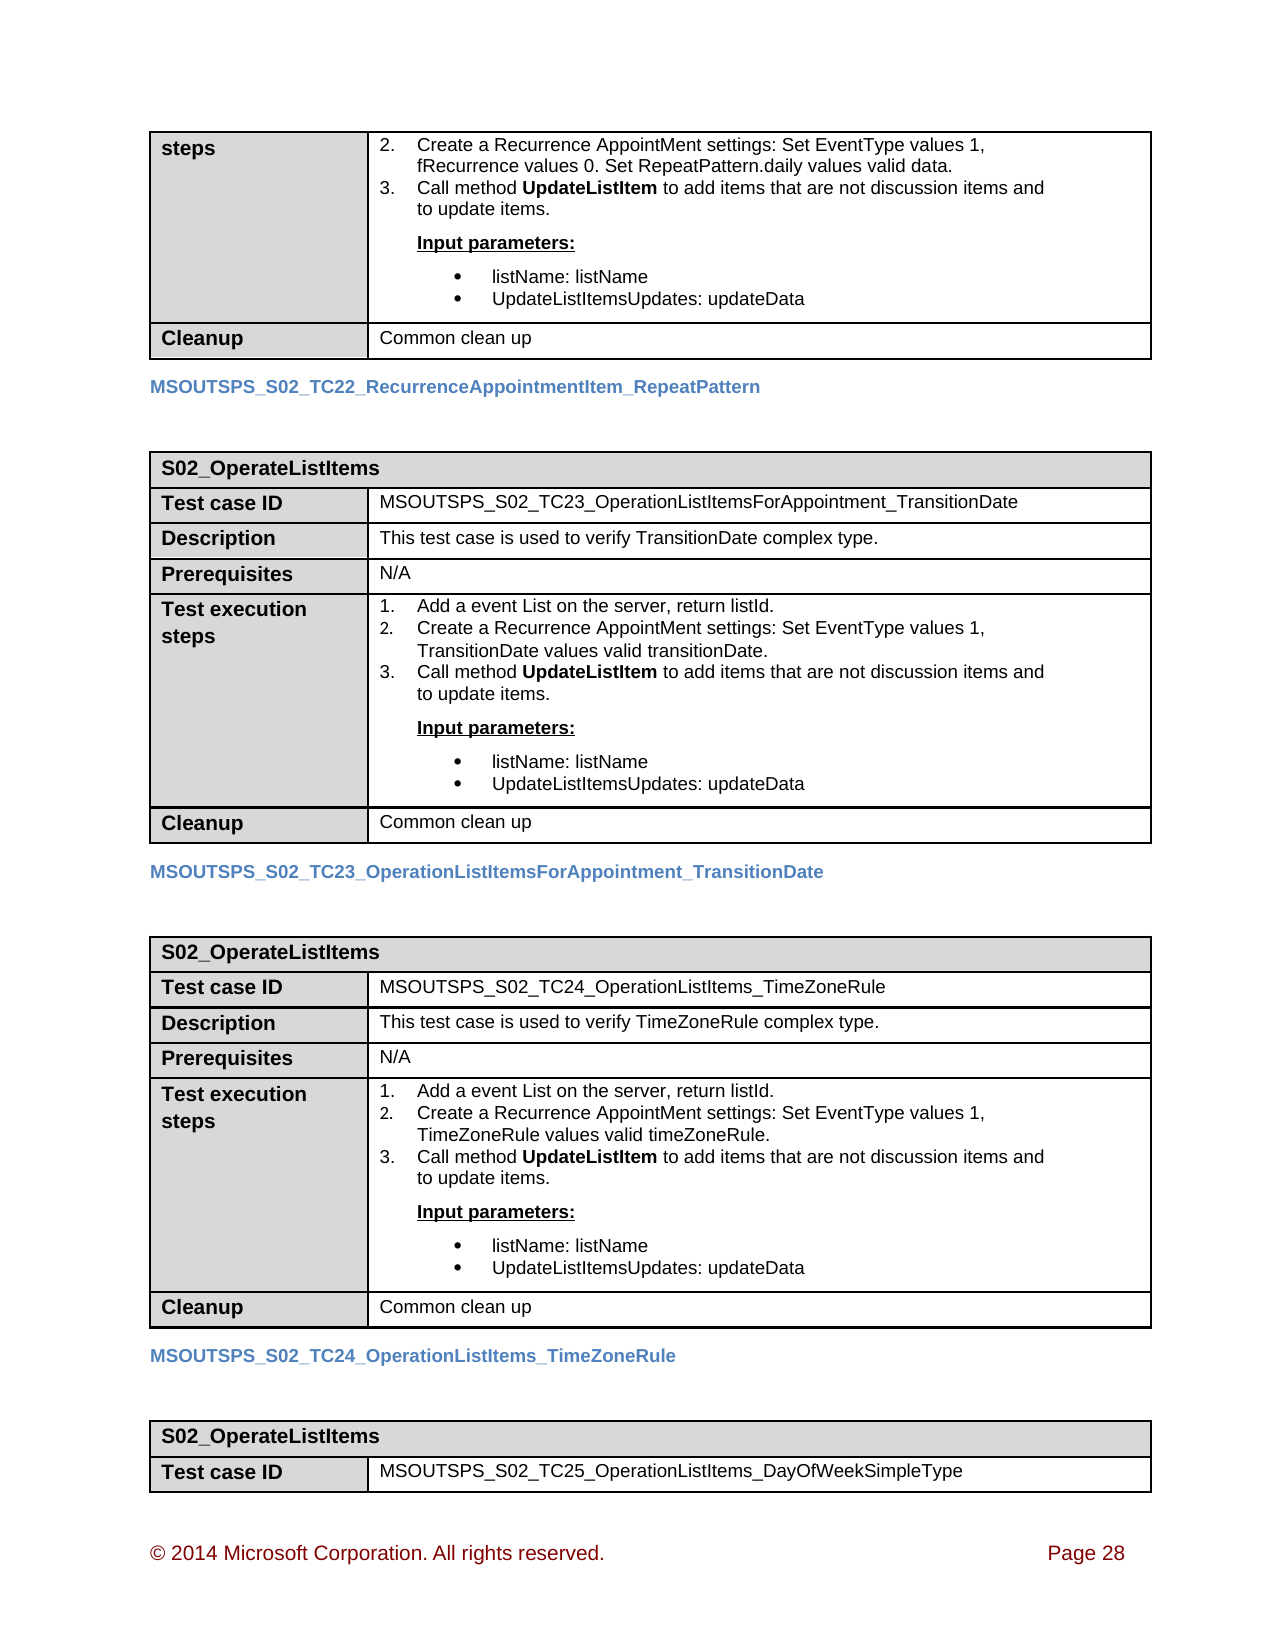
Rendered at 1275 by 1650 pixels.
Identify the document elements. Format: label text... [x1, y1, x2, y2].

table_cell Test execution steps [151, 1079, 367, 1291]
table_cell MSOUTSPS_S02_TC25_OperationListItems_DayOfWeekSimpleType [369, 1458, 1150, 1491]
table_cell Common clean up [369, 1293, 1150, 1326]
table_cell MSOUTSPS_S02_TC24_OperationListItems_TimeZoneRule [369, 973, 1150, 1006]
table_cell Prerequisites [151, 560, 367, 593]
table_cell Add a event List on the server, return listId. Create a Recurrence AppointMent settings: Set EventType values 1, TransitionDate values valid transitionDate. Call method UpdateListItem to add items that are not discussion items and to update items. Input parameters: listName: listName UpdateListItemsUpdates: updateData [369, 595, 1150, 806]
table_cell This test case is used to verify TransitionDate complex type. [369, 524, 1150, 557]
table_cell N/A [369, 560, 1150, 593]
table_cell Common clean up [369, 324, 1150, 357]
table_header S02_OperateListItems [151, 1422, 1150, 1456]
table_header S02_OperateListItems [151, 453, 1150, 487]
table_cell Test case ID [151, 1458, 367, 1491]
table_cell Test case ID [151, 973, 367, 1006]
table_cell This test case is used to verify TimeZoneRule complex type. [369, 1009, 1150, 1042]
table_cell Description [151, 524, 367, 557]
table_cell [369, 133, 1150, 322]
table_cell Test execution steps [151, 595, 367, 806]
table_cell Test case ID [151, 489, 367, 522]
table_cell N/A [369, 1044, 1150, 1077]
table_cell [151, 133, 367, 322]
table_cell Cleanup [151, 1293, 367, 1326]
table_cell Cleanup [151, 324, 367, 357]
text MSOUTSPS_S02_TC22_RecurrenceAppointmentItem_RepeatPattern [150, 372, 1125, 399]
text MSOUTSPS_S02_TC23_OperationListItemsForAppointment_TransitionDate [150, 856, 1125, 883]
table_cell Description [151, 1009, 367, 1042]
text MSOUTSPS_S02_TC24_OperationListItems_TimeZoneRule [150, 1341, 1125, 1368]
table_cell Prerequisites [151, 1044, 367, 1077]
table_header S02_OperateListItems [151, 938, 1150, 971]
table_cell Cleanup [151, 809, 367, 842]
table_cell MSOUTSPS_S02_TC23_OperationListItemsForAppointment_TransitionDate [369, 489, 1150, 522]
table_cell Add a event List on the server, return listId. Create a Recurrence AppointMent settings: Set EventType values 1, TimeZoneRule values valid timeZoneRule. Call method UpdateListItem to add items that are not discussion items and to update items. Input parameters: listName: listName UpdateListItemsUpdates: updateData [369, 1079, 1150, 1291]
table_cell Common clean up [369, 809, 1150, 842]
